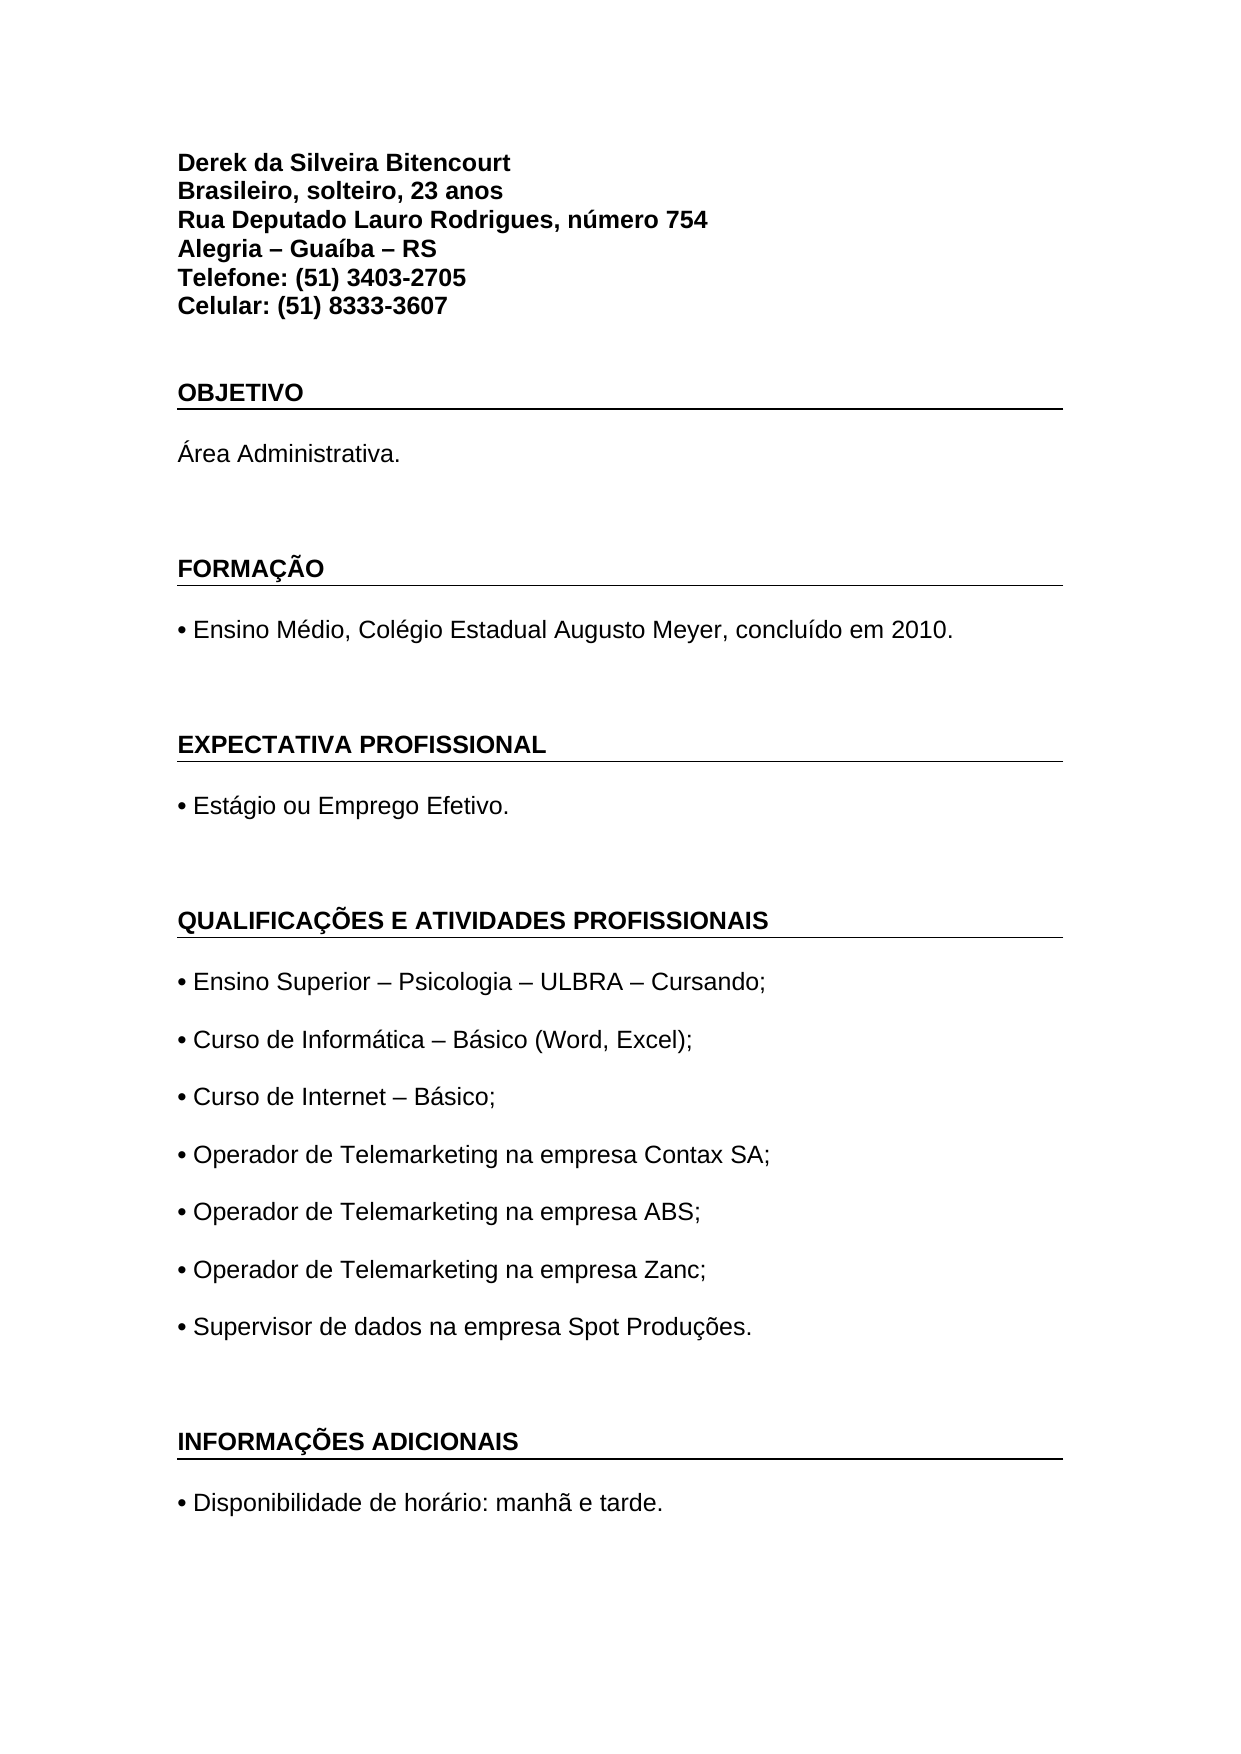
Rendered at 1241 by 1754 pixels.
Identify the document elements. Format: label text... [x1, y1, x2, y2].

text • Curso de Informática – Básico (Word, Excel); [177, 1025, 1063, 1053]
text • Estágio ou Emprego Efetivo. [177, 791, 1063, 820]
text FORMAÇÃO [177, 554, 1063, 585]
text QUALIFICAÇÕES E ATIVIDADES PROFISSIONAIS [177, 906, 1063, 937]
text • Curso de Internet – Básico; [177, 1082, 1063, 1111]
text Brasileiro, solteiro, 23 anos [177, 176, 1063, 205]
text • Ensino Médio, Colégio Estadual Augusto Meyer, concluído em 2010. [177, 615, 1063, 644]
text OBJETIVO [177, 378, 1063, 408]
text Telefone: (51) 3403-2705 [177, 263, 1063, 291]
text INFORMAÇÕES ADICIONAIS [177, 1427, 1063, 1458]
text Derek da Silveira Bitencourt [177, 148, 1063, 176]
text Celular: (51) 8333-3607 [177, 291, 1063, 320]
text Alegria – Guaíba – RS [177, 234, 1063, 263]
text • Operador de Telemarketing na empresa Zanc; [177, 1255, 1063, 1283]
text • Supervisor de dados na empresa Spot Produções. [177, 1312, 1063, 1341]
text • Operador de Telemarketing na empresa ABS; [177, 1197, 1063, 1226]
text • Ensino Superior – Psicologia – ULBRA – Cursando; [177, 967, 1063, 996]
text • Operador de Telemarketing na empresa Contax SA; [177, 1140, 1063, 1168]
text Área Administrativa. [177, 439, 1063, 467]
text • Disponibilidade de horário: manhã e tarde. [177, 1488, 1063, 1517]
text Rua Deputado Lauro Rodrigues, número 754 [177, 205, 1063, 234]
text EXPECTATIVA PROFISSIONAL [177, 730, 1063, 761]
